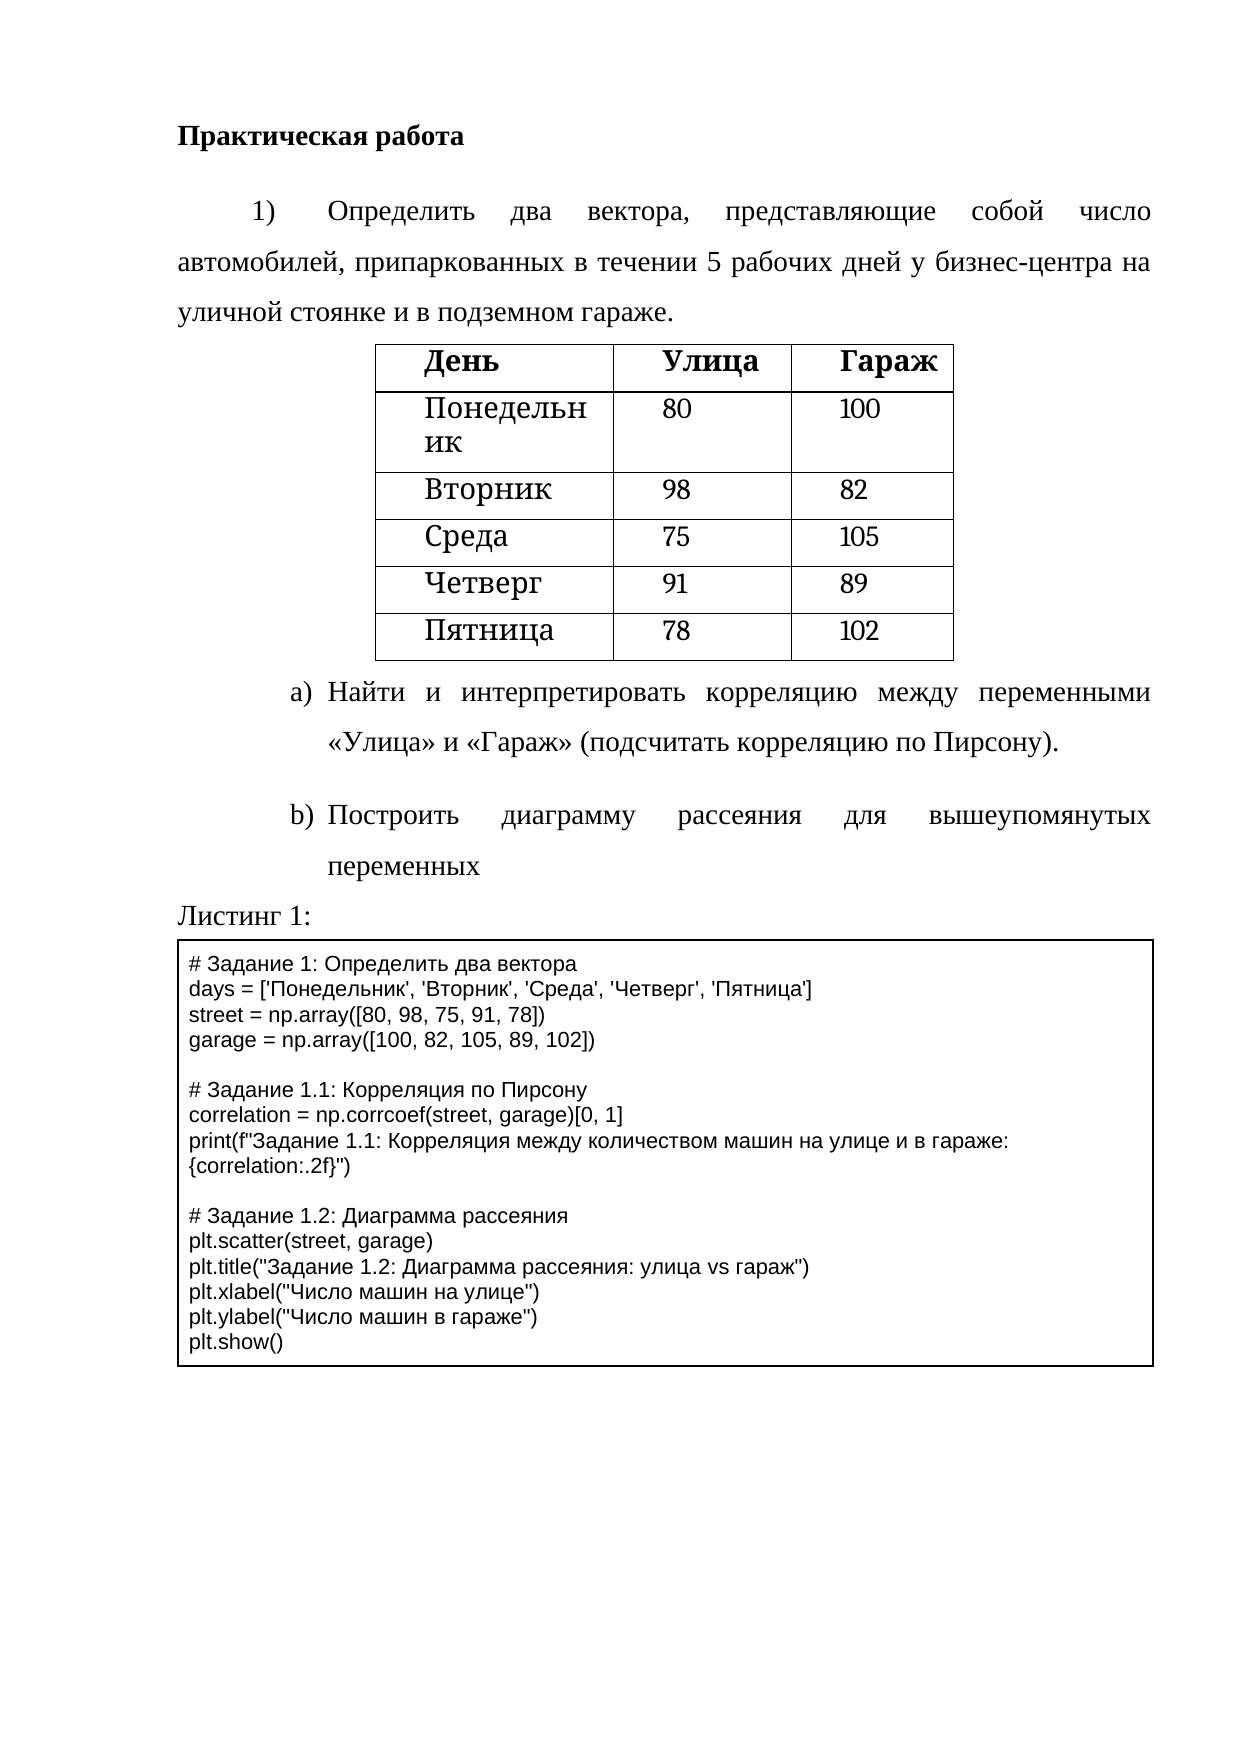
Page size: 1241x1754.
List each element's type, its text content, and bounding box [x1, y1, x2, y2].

table_cell 100 [792, 393, 953, 472]
table_cell 78 [614, 614, 791, 660]
table_cell Среда [376, 520, 613, 566]
text Практическая работа [177, 118, 1152, 152]
table_cell Понедельник [376, 393, 613, 472]
table_cell 91 [614, 567, 791, 613]
table_cell Четверг [376, 567, 613, 613]
table_cell 89 [792, 567, 953, 613]
table_cell 82 [792, 473, 953, 519]
table_header # Задание 1: Определить два вектора days = ['Понедельник', 'Вторник', 'Среда', 'Четверг', 'Пятница'] street = np.array([80, 98, 75, 91, 78]) garage = np.array([100, 82, 105, 89, 102]) # Задание 1.1: Корреляция по Пирсону correlation = np.corrcoef(street, garage)[0, 1] print(f"Задание 1.1: Корреляция между количеством машин на улице и в гараже: {correlation:.2f}") # Задание 1.2: Диаграмма рассеяния plt.scatter(street, garage) plt.title("Задание 1.2: Диаграмма рассеяния: улица vs гараж") plt.xlabel("Число машин на улице") plt.ylabel("Число машин в гараже") plt.show() [179, 941, 1152, 1365]
table_cell 75 [614, 520, 791, 566]
table_header Гараж [792, 345, 953, 391]
table_cell 105 [792, 520, 953, 566]
table_cell Вторник [376, 473, 613, 519]
list Найти и интерпретировать корреляцию между переменными «Улица» и «Гараж» (подсчитать корреляцию по Пирсону). [290, 674, 1152, 758]
list Определить два вектора, представляющие собой число автомобилей, припаркованных в течении 5 рабочих дней у бизнес-центра на уличной стоянке и в подземном гараже. [177, 193, 1152, 328]
table_cell Пятница [376, 614, 613, 660]
text Листинг 1: [177, 898, 1152, 932]
table_cell 98 [614, 473, 791, 519]
list Построить диаграмму рассеяния для вышеупомянутых переменных [290, 797, 1152, 881]
table_cell 80 [614, 393, 791, 472]
table_header День [376, 345, 613, 391]
table_header Улица [614, 345, 791, 391]
table_cell 102 [792, 614, 953, 660]
